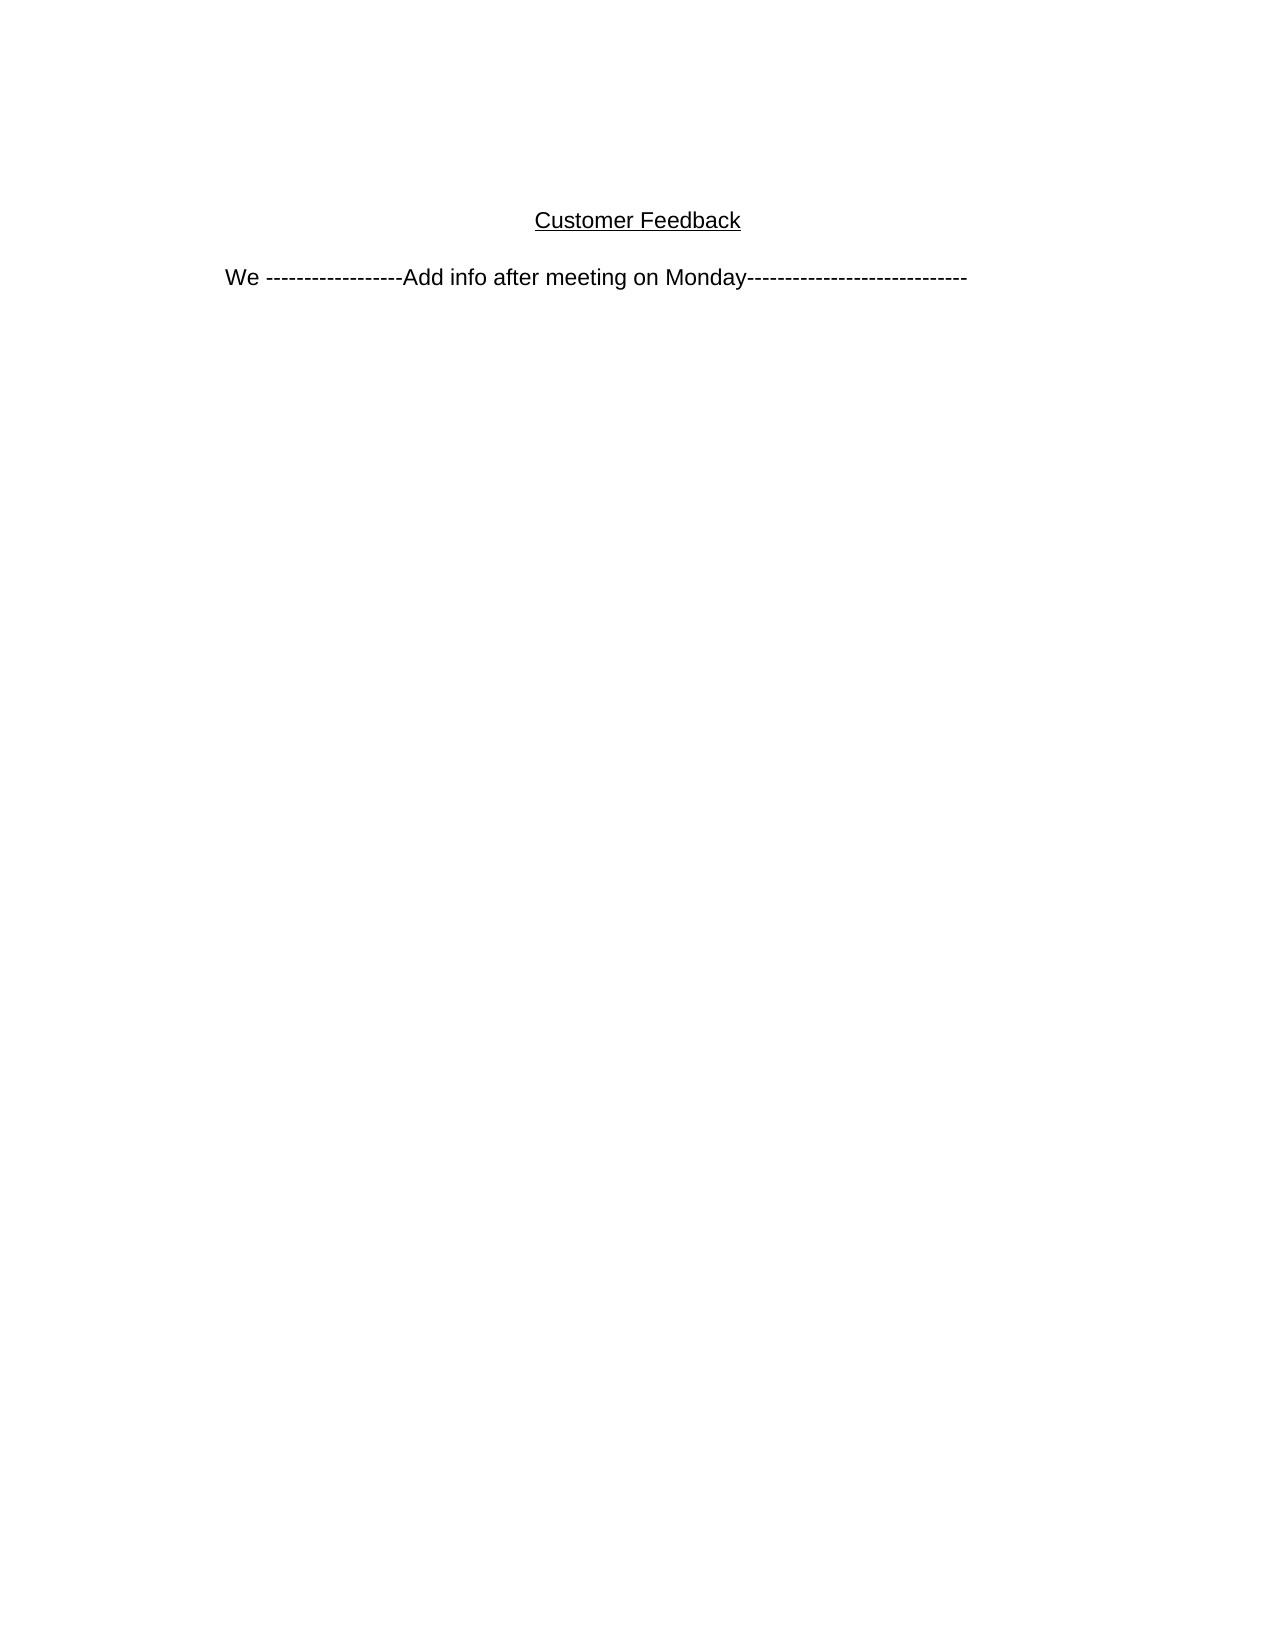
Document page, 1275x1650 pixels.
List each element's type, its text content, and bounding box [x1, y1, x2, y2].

text Customer Feedback [150, 207, 1125, 233]
text We ------------------Add info after meeting on Monday----------------------------- [150, 264, 1125, 290]
